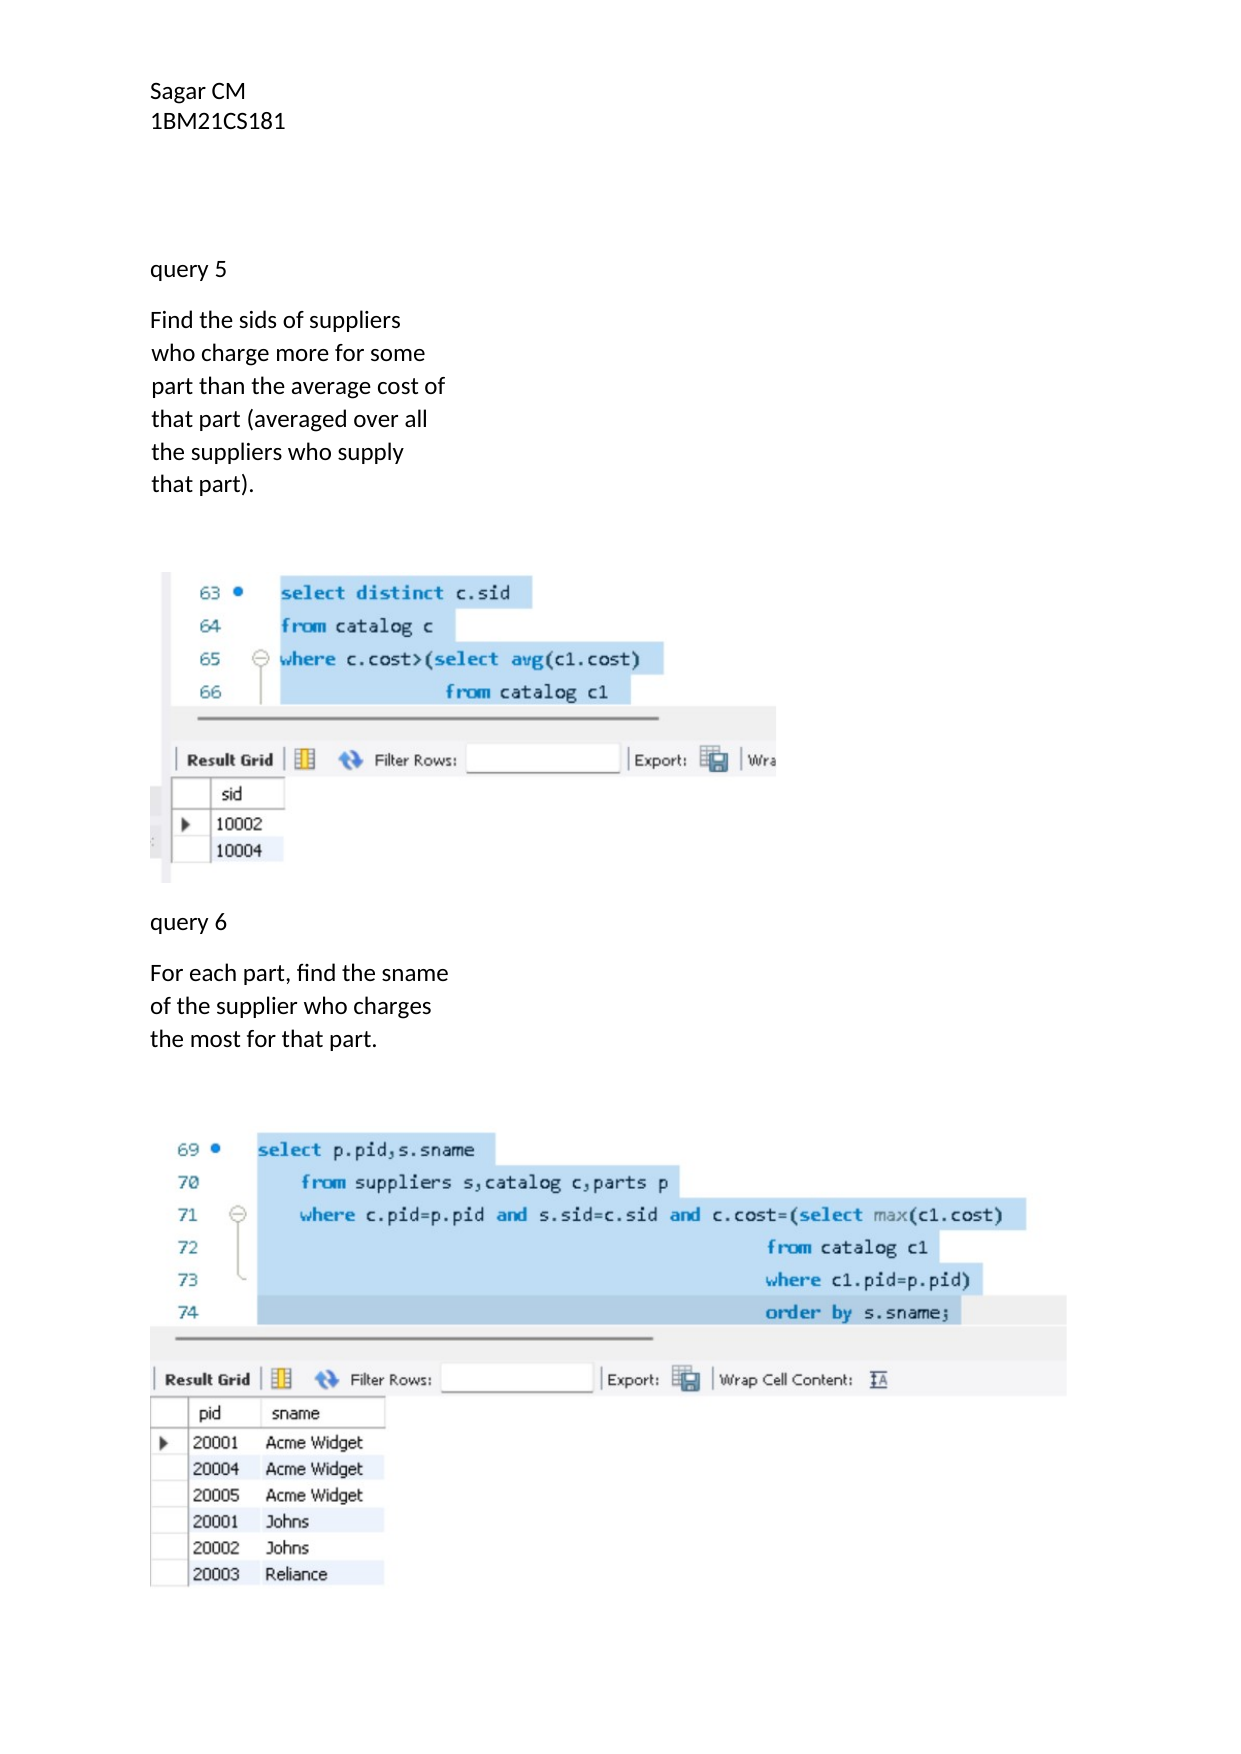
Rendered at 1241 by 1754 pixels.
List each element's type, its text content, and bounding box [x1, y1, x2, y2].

text Find the sids of suppliers who charge more for some part than the average cost of that part (averaged over all the suppliers who supply that part). [150, 304, 450, 499]
text For each part, find the sname of the supplier who charges the most for that part. [150, 957, 450, 1053]
picture [150, 1126, 1067, 1601]
text query 5 [150, 253, 450, 283]
picture [150, 572, 777, 883]
text query 6 [150, 883, 450, 936]
